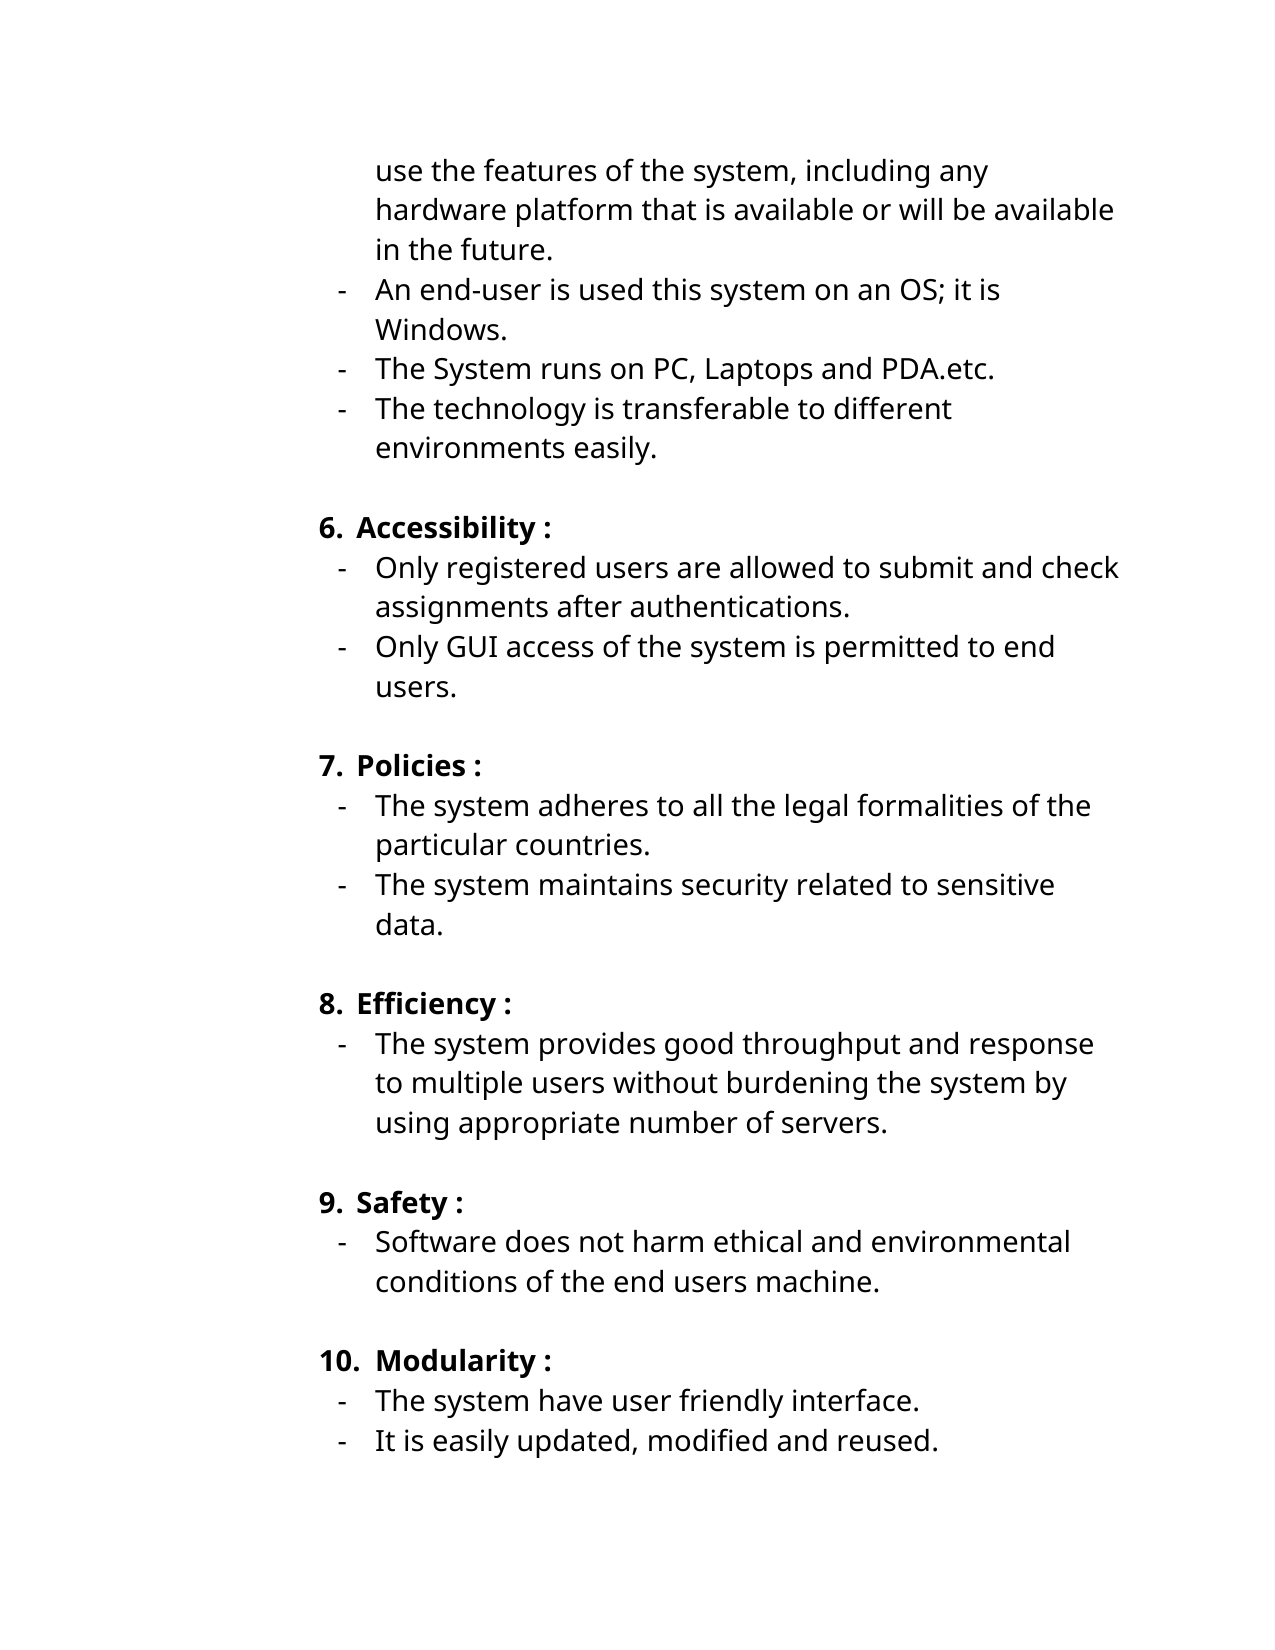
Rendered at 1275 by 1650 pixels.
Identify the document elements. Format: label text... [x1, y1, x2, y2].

list Modularity : [319, 1341, 1125, 1380]
list Policies : [319, 745, 1125, 785]
list The technology is transferable to different environments easily. [337, 388, 1125, 467]
list The system have user friendly interface. [337, 1380, 1125, 1420]
list Software does not harm ethical and environmental conditions of the end users machine. [337, 1222, 1125, 1301]
list The system maintains security related to sensitive data. [337, 864, 1125, 944]
list Only GUI access of the system is permitted to end users. [337, 626, 1125, 706]
list Efficiency : [319, 983, 1125, 1023]
list Accessibility : [319, 507, 1125, 547]
list The System runs on PC, Laptops and PDA.etc. [337, 348, 1125, 388]
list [337, 150, 1125, 269]
list The system adheres to all the legal formalities of the particular countries. [337, 785, 1125, 864]
list The system provides good throughput and response to multiple users without burdening the system by using appropriate number of servers. [337, 1023, 1125, 1142]
list Safety : [319, 1182, 1125, 1222]
list Only registered users are allowed to submit and check assignments after authentications. [337, 547, 1125, 626]
list It is easily updated, modified and reused. [337, 1420, 1125, 1460]
list An end-user is used this system on an OS; it is Windows. [337, 269, 1125, 348]
